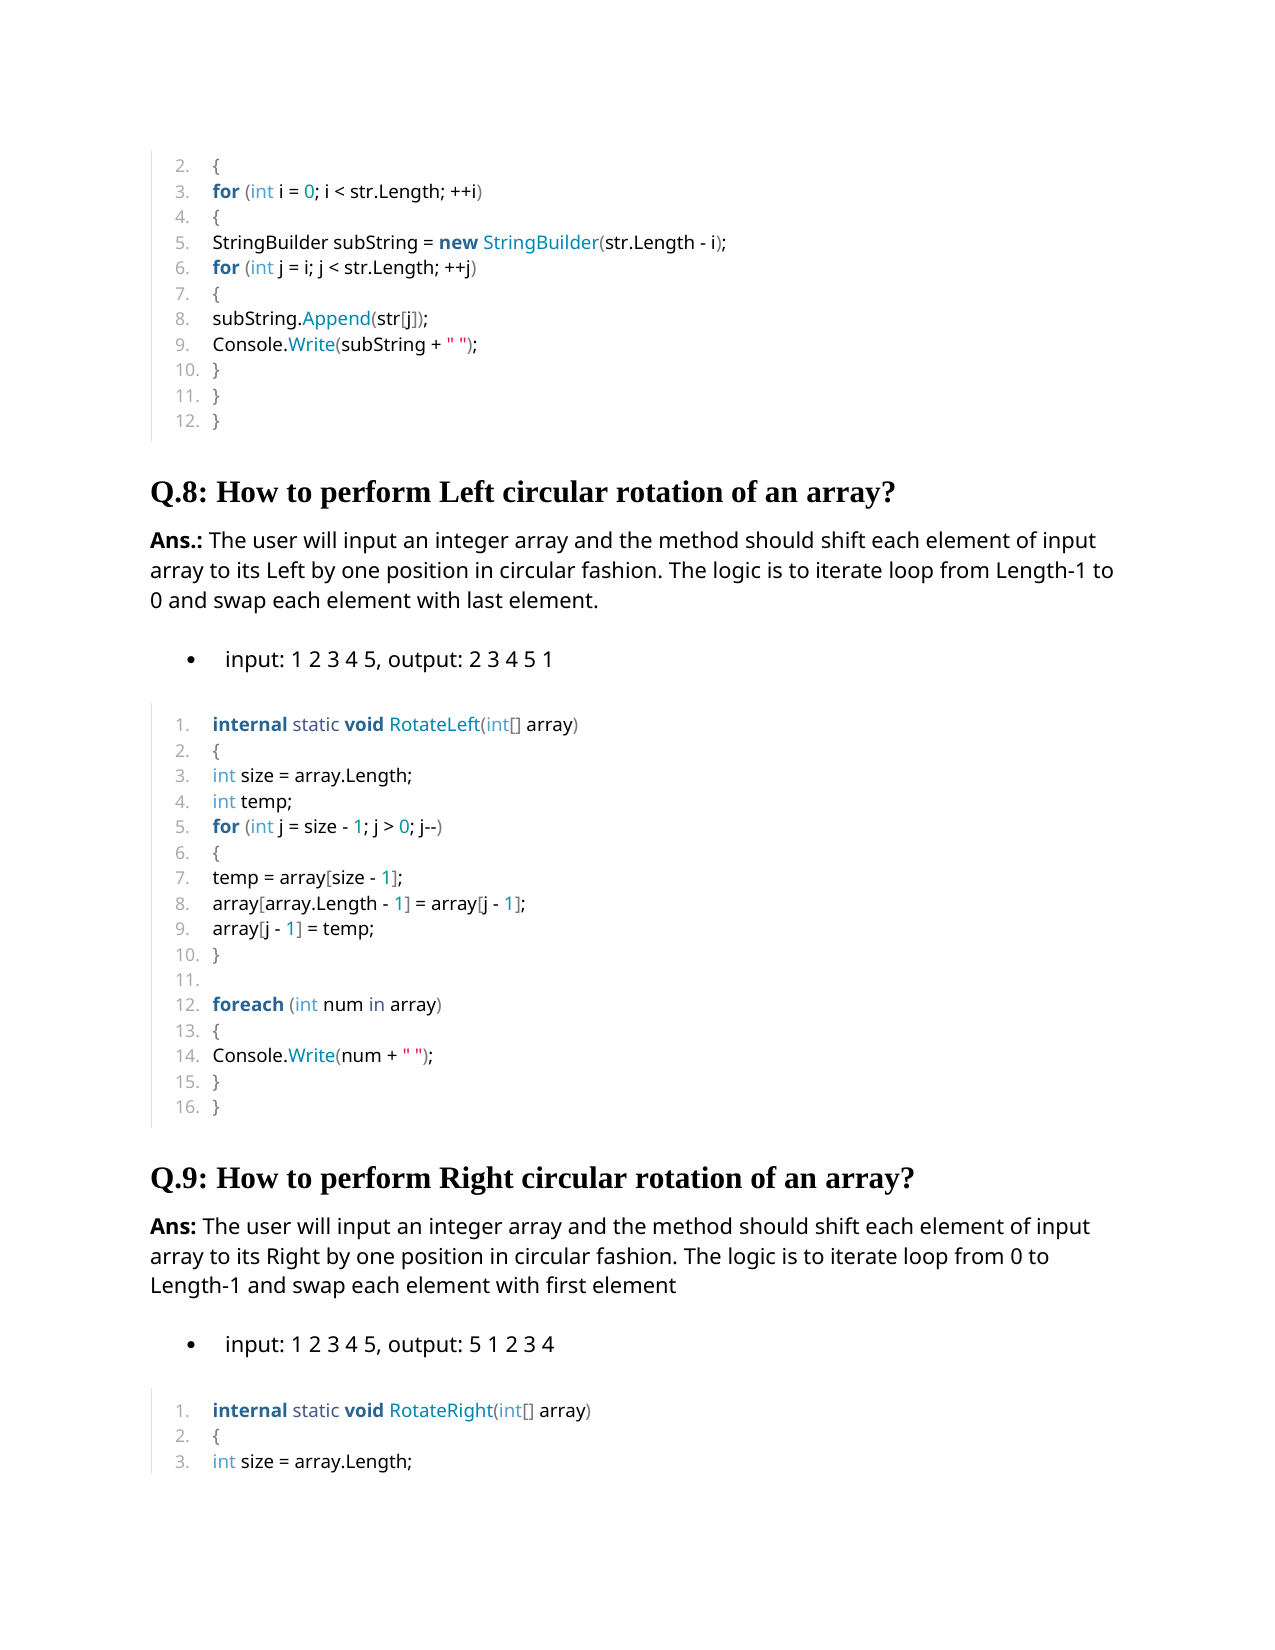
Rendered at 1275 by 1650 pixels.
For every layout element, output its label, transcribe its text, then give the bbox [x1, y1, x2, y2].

list { [152, 201, 1133, 227]
list } [152, 405, 1133, 442]
list internal static void RotateLeft(int[] array) [152, 704, 1133, 734]
list int size = array.Length; [152, 760, 1133, 785]
list for (int j = size - 1; j > 0; j--) [152, 811, 1133, 836]
list input: 1 2 3 4 5, output: 2 3 4 5 1 [187, 643, 1125, 673]
list Console.Write(subString + " "); [152, 329, 1133, 354]
list { [152, 1420, 1133, 1446]
text Ans: The user will input an integer array and the method should shift each element of input array to its Right by one position in circular fashion. The logic is to iterate loop from 0 to Length-1 and swap each element with first element [150, 1211, 1125, 1300]
list { [152, 836, 1133, 862]
list for (int j = i; j < str.Length; ++j) [152, 252, 1133, 278]
list int temp; [152, 785, 1133, 811]
list { [152, 734, 1133, 760]
list } [152, 380, 1133, 405]
list { [152, 1014, 1133, 1040]
text Q.8: How to perform Left circular rotation of an array? [150, 473, 1125, 509]
list subString.Append(str[j]); [152, 303, 1133, 329]
text Q.9: How to perform Right circular rotation of an array? [150, 1159, 1125, 1195]
list int size = array.Length; [152, 1446, 1133, 1473]
list { [152, 278, 1133, 303]
list array[array.Length - 1] = array[j - 1]; [152, 887, 1133, 913]
list { [152, 151, 1133, 176]
list } [152, 354, 1133, 380]
list input: 1 2 3 4 5, output: 5 1 2 3 4 [187, 1329, 1125, 1359]
list for (int i = 0; i < str.Length; ++i) [152, 176, 1133, 201]
text Ans.: The user will input an integer array and the method should shift each element of input array to its Left by one position in circular fashion. The logic is to iterate loop from Length-1 to 0 and swap each element with last element. [150, 525, 1125, 614]
list array[j - 1] = temp; [152, 913, 1133, 938]
list } [152, 1066, 1133, 1091]
list temp = array[size - 1]; [152, 862, 1133, 887]
list foreach (int num in array) [152, 989, 1133, 1014]
list } [152, 1091, 1133, 1128]
list } [152, 938, 1133, 964]
list StringBuilder subString = new StringBuilder(str.Length - i); [152, 227, 1133, 252]
list Console.Write(num + " "); [152, 1040, 1133, 1066]
list internal static void RotateRight(int[] array) [152, 1389, 1133, 1420]
